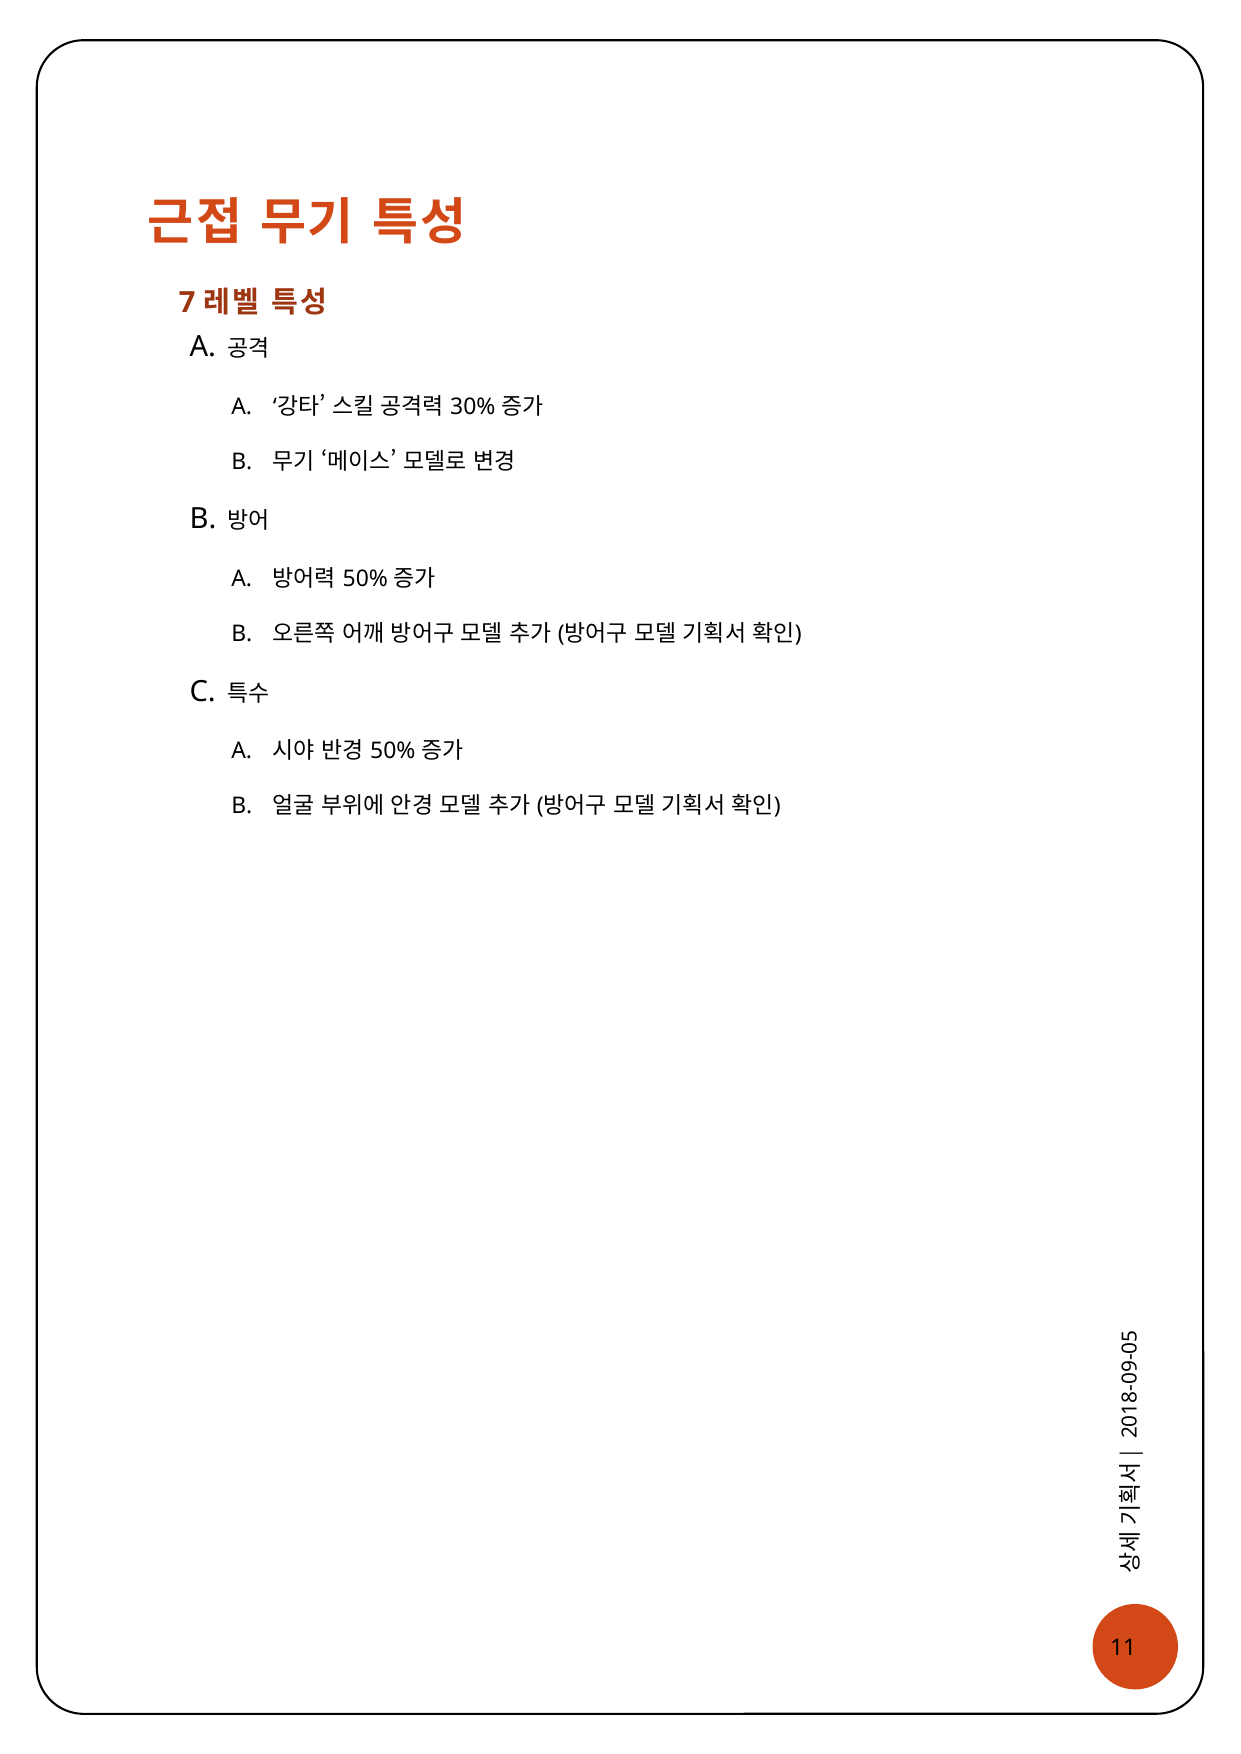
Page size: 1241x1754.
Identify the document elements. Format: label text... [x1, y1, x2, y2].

list 특수 [189, 670, 1092, 709]
list 오른쪽 어깨 방어구 모델 추가 (방어구 모델 기획서 확인) [231, 615, 1092, 648]
list 무기 ‘메이스’ 모델로 변경 [231, 442, 1092, 476]
subtitle 근접 무기 특성 [148, 181, 1092, 254]
list 얼굴 부위에 안경 모델 추가 (방어구 모델 기획서 확인) [231, 787, 1092, 820]
list 시야 반경 50% 증가 [231, 732, 1092, 765]
list 방어 [189, 497, 1092, 537]
list ‘강타’ 스킬 공격력 30% 증가 [231, 387, 1092, 421]
list 공격 [189, 325, 1092, 365]
list 방어력 50% 증가 [231, 560, 1092, 593]
subtitle 7레벨 특성 [148, 279, 1092, 321]
